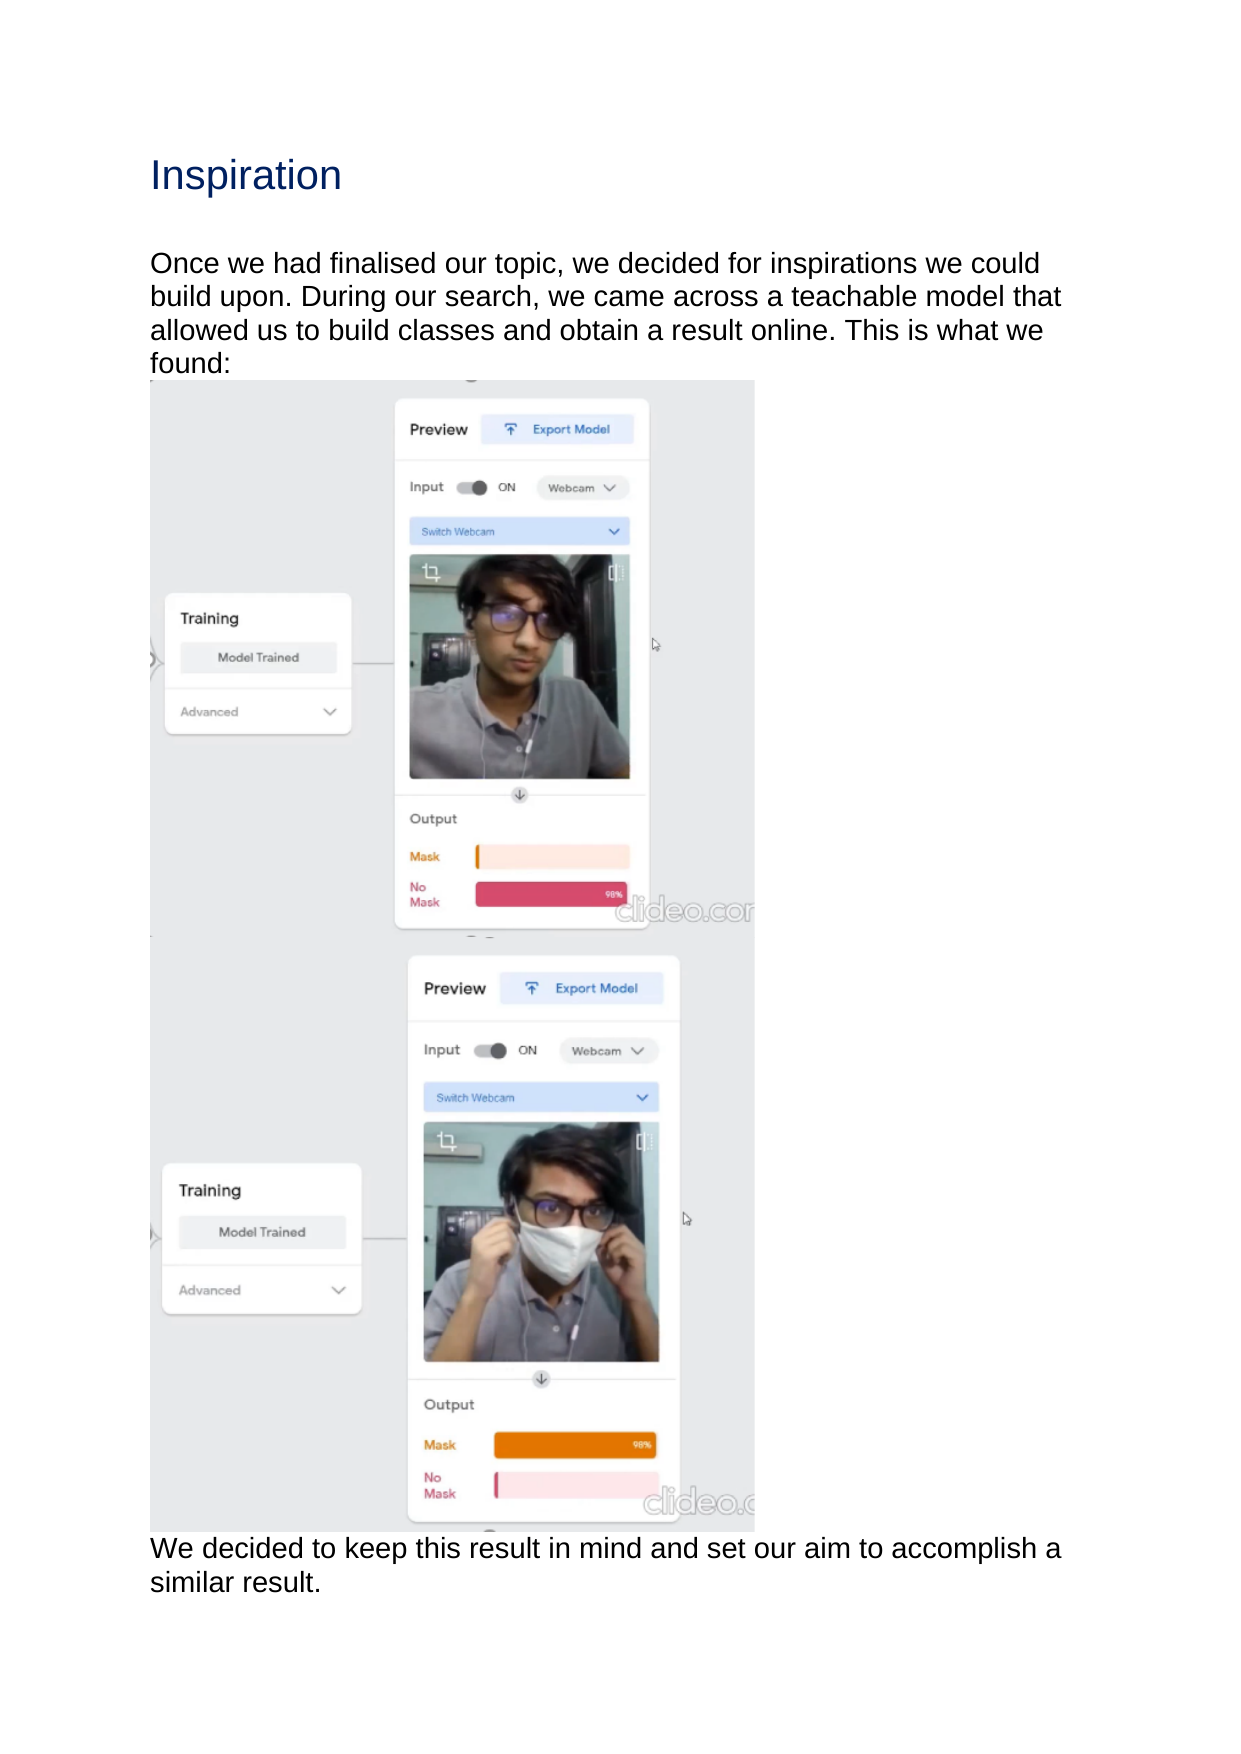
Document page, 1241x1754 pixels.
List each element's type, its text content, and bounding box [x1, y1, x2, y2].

text Inspiration [150, 150, 1090, 198]
text We decided to keep this result in mind and set our aim to accomplish a similar result. [150, 1532, 1090, 1599]
picture [150, 380, 755, 1532]
text Once we had finalised our topic, we decided for inspirations we could build upon. During our search, we came across a teachable model that allowed us to build classes and obtain a result online. This is what we found: [150, 246, 1090, 380]
